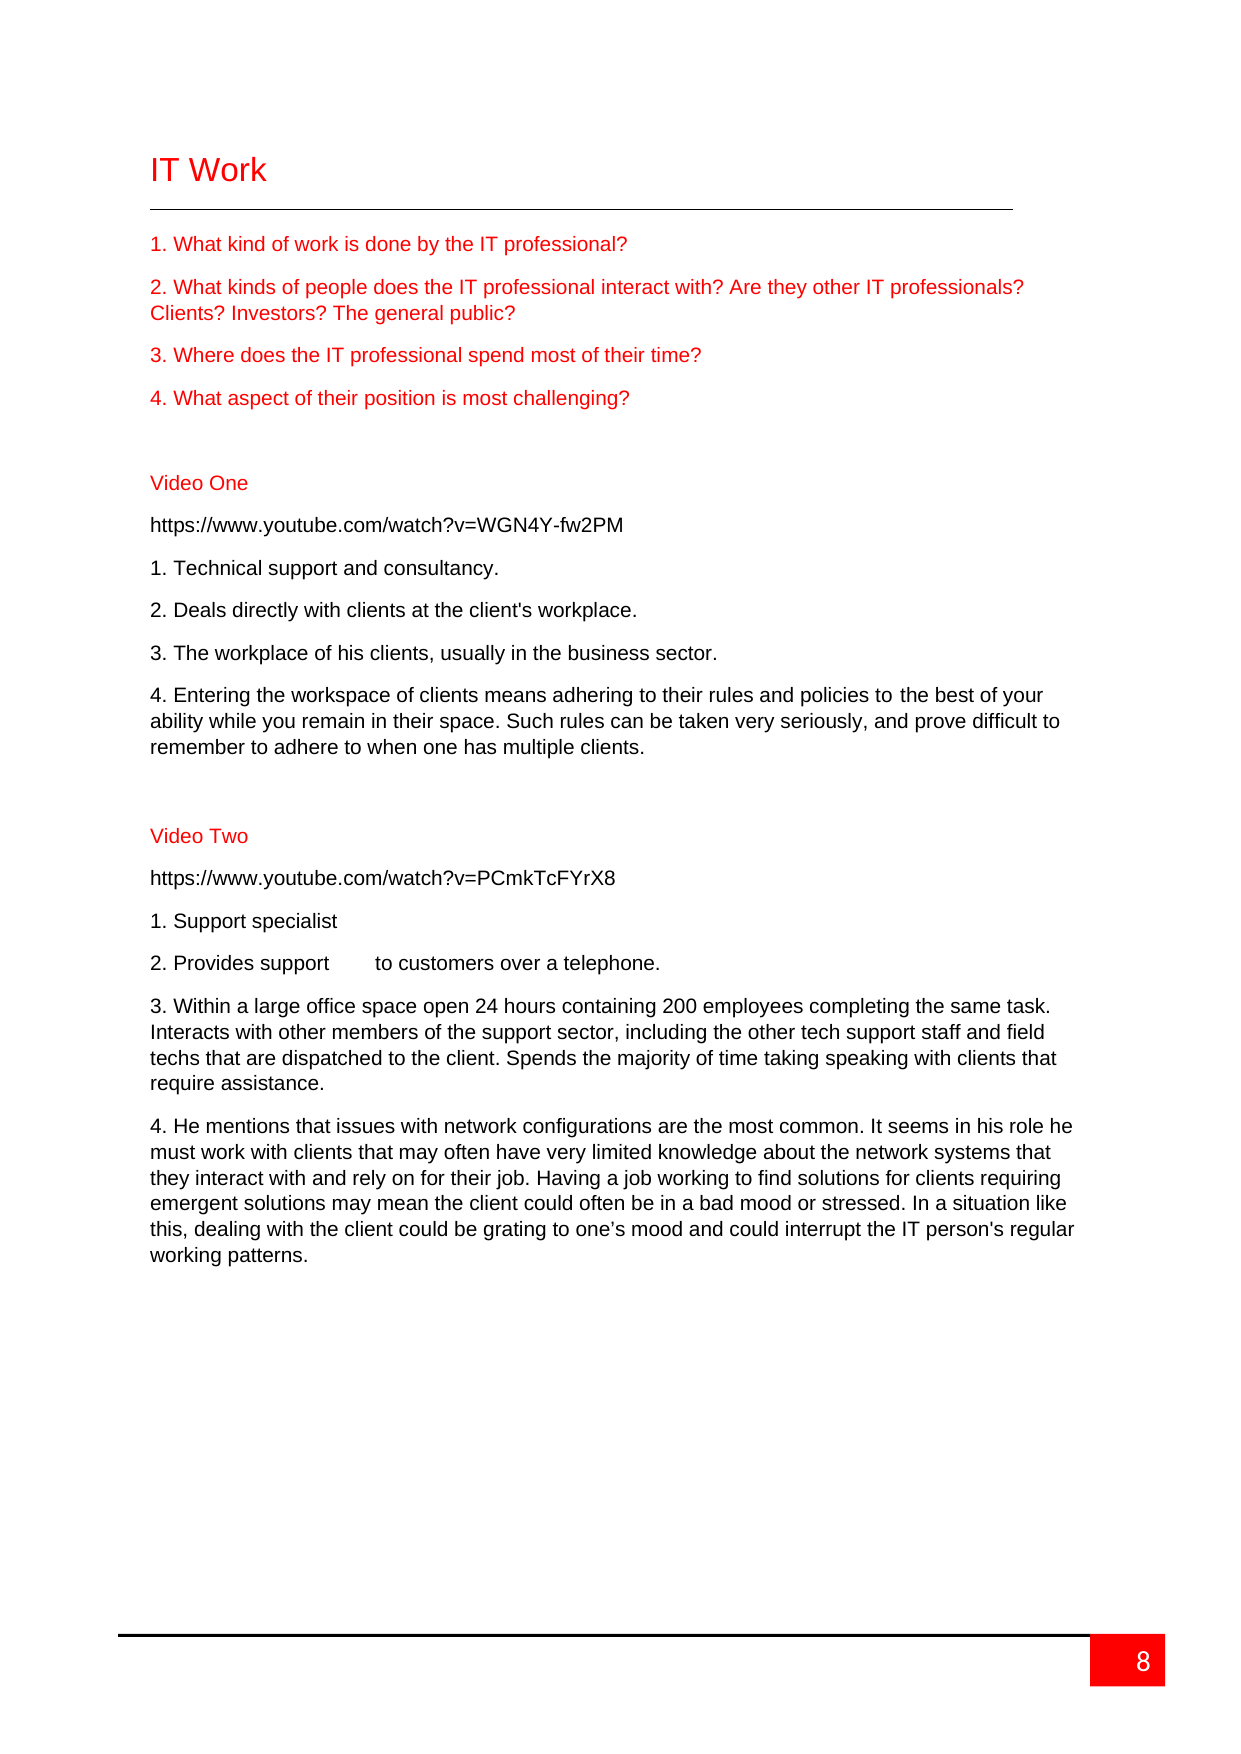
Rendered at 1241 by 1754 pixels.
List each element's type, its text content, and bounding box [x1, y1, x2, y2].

text 3. Where does the IT professional spend most of their time? [150, 343, 1090, 367]
text Video One [150, 470, 1090, 494]
text 1. What kind of work is done by the IT professional? [150, 232, 1090, 256]
text 4. What aspect of their position is most challenging? [150, 385, 1090, 409]
text 4. He mentions that issues with network configurations are the most common. It seems in his role he must work with clients that may often have very limited knowledge about the network systems that they interact with and rely on for their job. Having a job working to find solutions for clients requiring emergent solutions may mean the client could often be in a bad mood or stressed. In a situation like this, dealing with the client could be grating to one’s mood and could interrupt the IT person's regular working patterns. [150, 1114, 1090, 1267]
text https://www.youtube.com/watch?v=WGN4Y-fw2PM [150, 513, 1090, 537]
text 4. Entering the workspace of clients means adhering to their rules and policies to the best of your ability while you remain in their space. Such rules can be taken very seriously, and prove difficult to remember to adhere to when one has multiple clients. [150, 683, 1090, 758]
text 1. Technical support and consultancy. [150, 555, 1090, 579]
text 3. The workplace of his clients, usually in the business sector. [150, 640, 1090, 664]
text 2. What kinds of people does the IT professional interact with? Are they other IT professionals? Clients? Investors? The general public? [150, 274, 1090, 324]
text https://www.youtube.com/watch?v=PCmkTcFYrX8 [150, 866, 1090, 890]
text 1. Support specialist [150, 909, 1090, 933]
text Video Two [150, 824, 1090, 848]
text 3. Within a large office space open 24 hours containing 200 employees completing the same task. Interacts with other members of the support sector, including the other tech support staff and field techs that are dispatched to the client. Spends the majority of time taking speaking with clients that require assistance. [150, 994, 1090, 1095]
text 2. Deals directly with clients at the client's workplace. [150, 598, 1090, 622]
text 2. Provides support to customers over a telephone. [150, 951, 1090, 975]
text IT Work [150, 150, 1090, 188]
